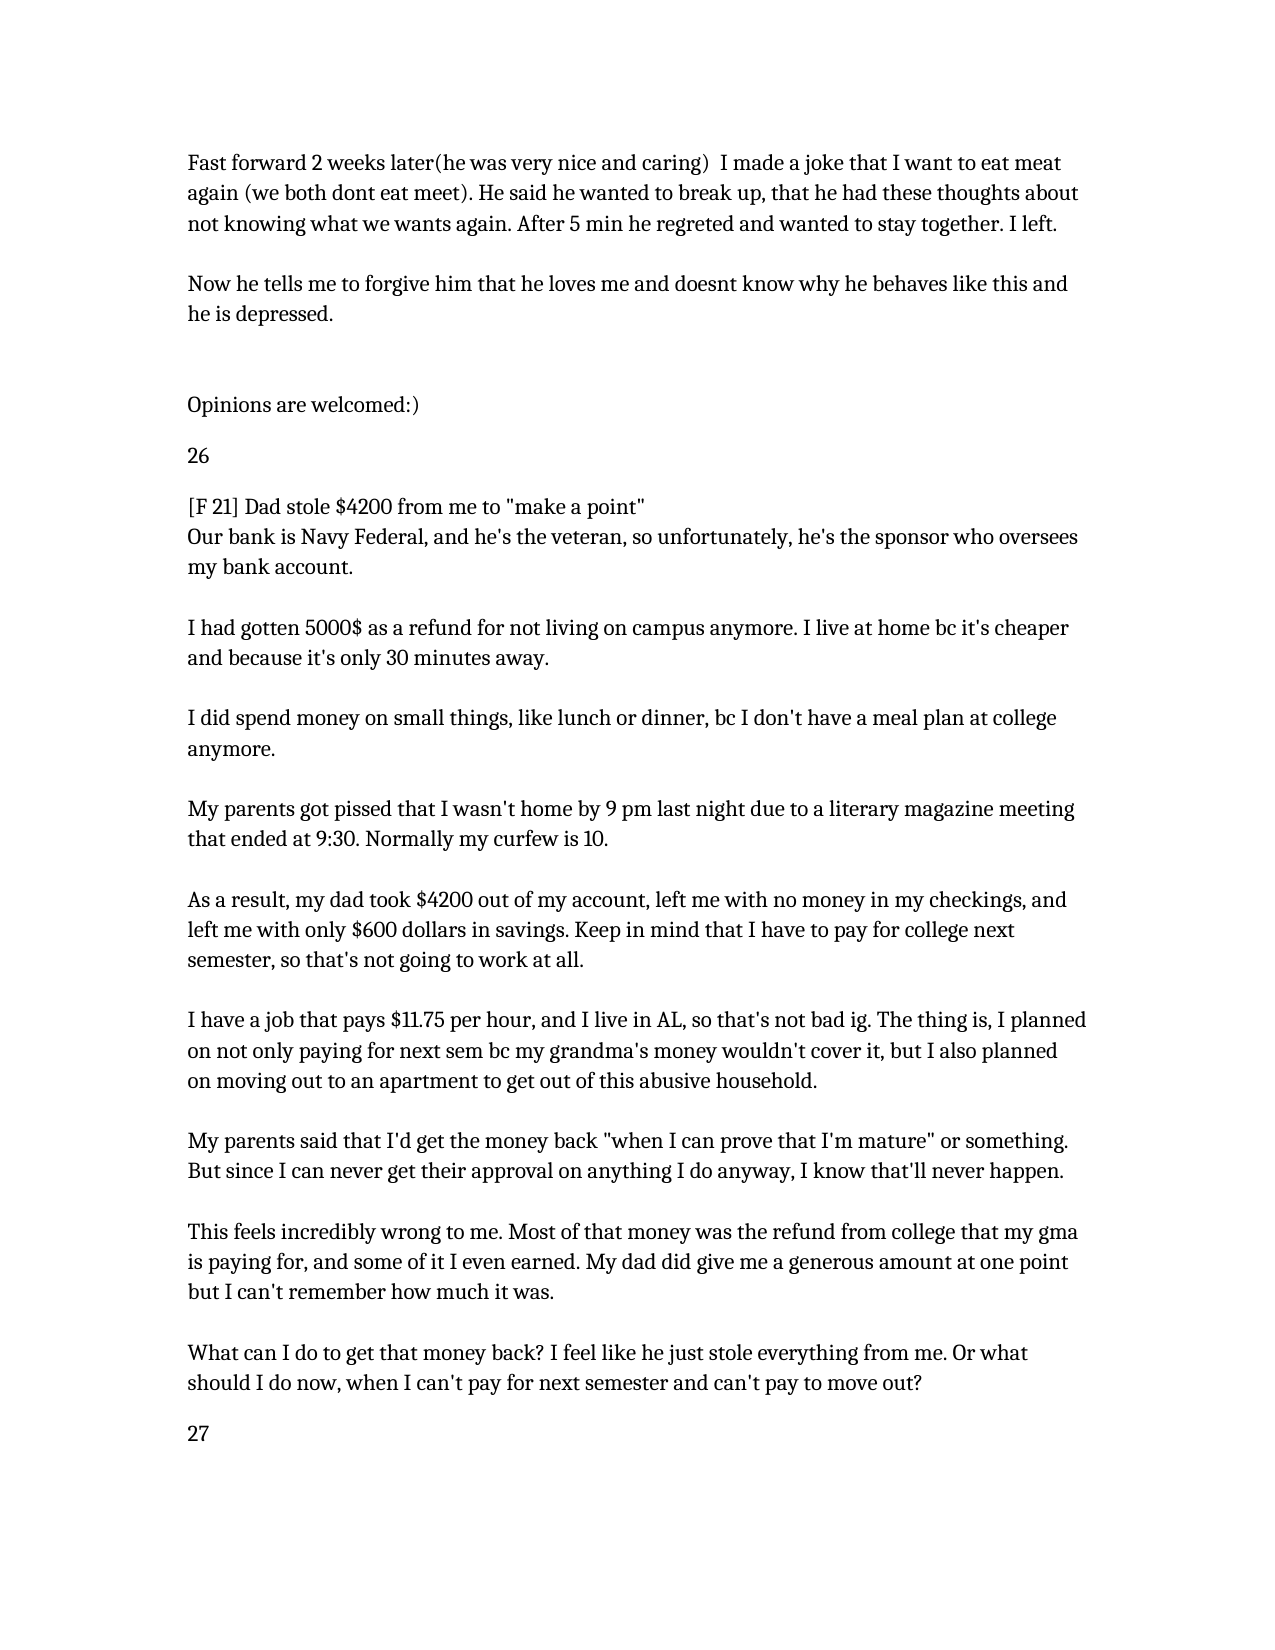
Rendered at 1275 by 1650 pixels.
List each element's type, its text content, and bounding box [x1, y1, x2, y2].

text 26 [187, 443, 1087, 469]
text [187, 150, 1087, 418]
text [F 21] Dad stole $4200 from me to "make a point" Our bank is Navy Federal, and he's the veteran, so unfortunately, he's the sponsor who oversees my bank account. I had gotten 5000$ as a refund for not living on campus anymore. I live at home bc it's cheaper and because it's only 30 minutes away. I did spend money on small things, like lunch or dinner, bc I don't have a meal plan at college anymore. My parents got pissed that I wasn't home by 9 pm last night due to a literary magazine meeting that ended at 9:30. Normally my curfew is 10. As a result, my dad took $4200 out of my account, left me with no money in my checkings, and left me with only $600 dollars in savings. Keep in mind that I have to pay for college next semester, so that's not going to work at all. I have a job that pays $11.75 per hour, and I live in AL, so that's not bad ig. The thing is, I planned on not only paying for next sem bc my grandma's money wouldn't cover it, but I also planned on moving out to an apartment to get out of this abusive household. My parents said that I'd get the money back "when I can prove that I'm mature" or something. But since I can never get their approval on anything I do anyway, I know that'll never happen. This feels incredibly wrong to me. Most of that money was the refund from college that my gma is paying for, and some of it I even earned. My dad did give me a generous amount at one point but I can't remember how much it was. What can I do to get that money back? I feel like he just stole everything from me. Or what should I do now, when I can't pay for next semester and can't pay to move out? [187, 494, 1087, 1396]
text 27 [187, 1421, 1087, 1447]
